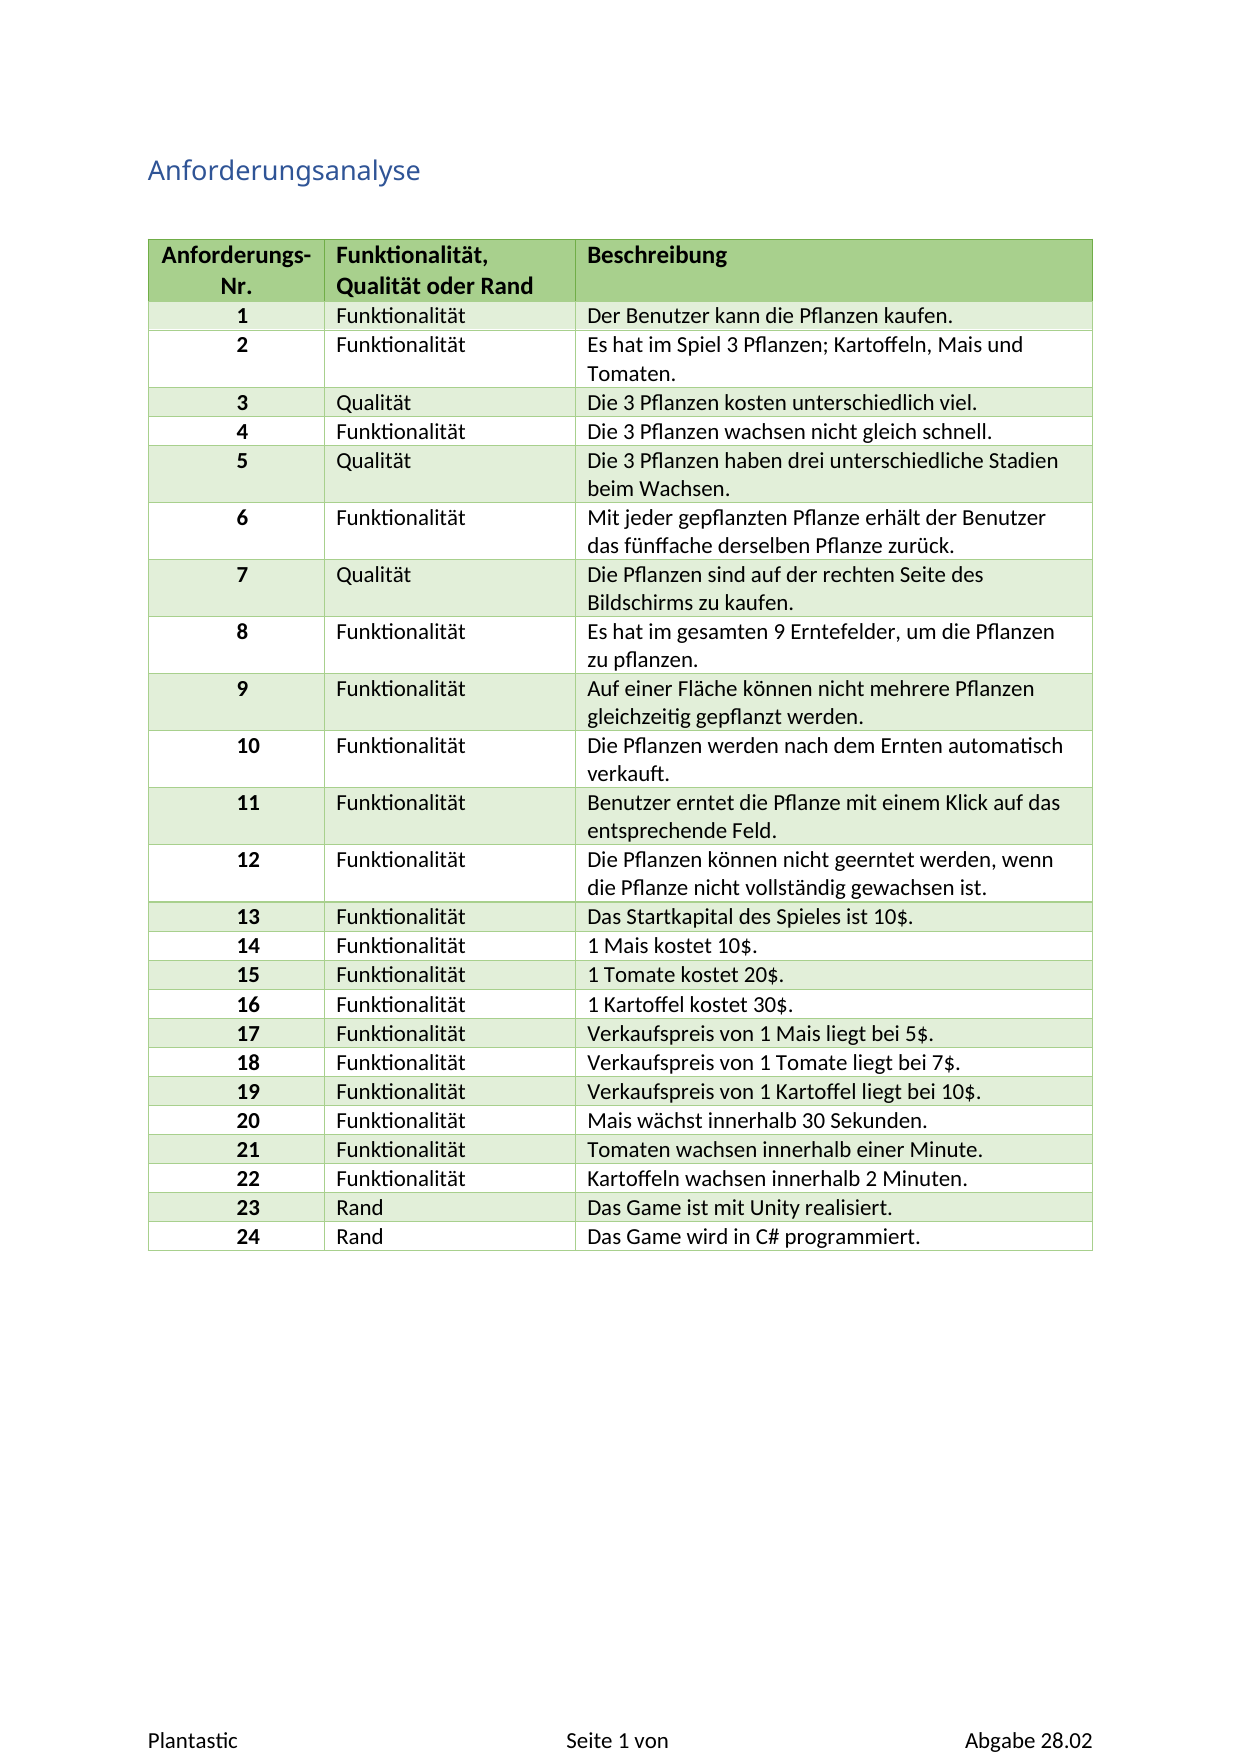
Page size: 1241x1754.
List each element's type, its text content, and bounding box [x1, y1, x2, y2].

table_header Beschreibung [576, 240, 1092, 301]
table_cell [149, 1048, 324, 1076]
table_cell Funktionalität [325, 417, 575, 445]
table_cell [149, 1222, 324, 1250]
table_cell Das Game wird in C# programmiert. [576, 1222, 1092, 1250]
subtitle Anforderungsanalyse [148, 152, 1093, 189]
table_cell [149, 388, 324, 416]
table_cell [149, 731, 324, 787]
table_cell [149, 903, 324, 931]
table_cell Verkaufspreis von 1 Tomate liegt bei 7$. [576, 1048, 1092, 1076]
table_cell [149, 503, 324, 559]
table_cell Funktionalität [325, 731, 575, 787]
table_cell [149, 1135, 324, 1163]
table_cell Funktionalität [325, 674, 575, 730]
table_cell Funktionalität [325, 961, 575, 989]
table_cell [149, 417, 324, 445]
table_cell Kartoffeln wachsen innerhalb 2 Minuten. [576, 1164, 1092, 1192]
table_cell Funktionalität [325, 845, 575, 901]
table_cell Die Pflanzen werden nach dem Ernten automatisch verkauft. [576, 731, 1092, 787]
table_cell Die Pflanzen können nicht geerntet werden, wenn die Pflanze nicht vollständig gewachsen ist. [576, 845, 1092, 901]
table_cell [149, 845, 324, 901]
table_cell Funktionalität [325, 617, 575, 673]
table_cell [149, 1077, 324, 1105]
table_cell Die Pflanzen sind auf der rechten Seite des Bildschirms zu kaufen. [576, 560, 1092, 616]
table_cell Die 3 Pflanzen haben drei unterschiedliche Stadien beim Wachsen. [576, 446, 1092, 502]
table_cell Funktionalität [325, 503, 575, 559]
table_cell [149, 1164, 324, 1192]
table_cell Der Benutzer kann die Pflanzen kaufen. [576, 302, 1092, 329]
table_cell Es hat im gesamten 9 Erntefelder, um die Pflanzen zu pflanzen. [576, 617, 1092, 673]
table_cell Rand [325, 1193, 575, 1221]
table_cell Die 3 Pflanzen wachsen nicht gleich schnell. [576, 417, 1092, 445]
table_cell [149, 560, 324, 616]
table_cell Funktionalität [325, 990, 575, 1018]
table_cell Qualität [325, 560, 575, 616]
table_cell Funktionalität [325, 331, 575, 387]
table_cell Das Startkapital des Spieles ist 10$. [576, 903, 1092, 931]
table_cell [149, 788, 324, 844]
table_cell Funktionalität [325, 903, 575, 931]
table_cell Funktionalität [325, 1019, 575, 1047]
table_cell Funktionalität [325, 1135, 575, 1163]
table_cell Mit jeder gepflanzten Pflanze erhält der Benutzer das fünffache derselben Pflanze zurück. [576, 503, 1092, 559]
table_cell [149, 331, 324, 387]
table_cell Funktionalität [325, 788, 575, 844]
table_cell Verkaufspreis von 1 Mais liegt bei 5$. [576, 1019, 1092, 1047]
table_cell [149, 932, 324, 959]
table_cell Es hat im Spiel 3 Pflanzen; Kartoffeln, Mais und Tomaten. [576, 331, 1092, 387]
table_cell Auf einer Fläche können nicht mehrere Pflanzen gleichzeitig gepflanzt werden. [576, 674, 1092, 730]
table_cell [149, 1193, 324, 1221]
table_cell Funktionalität [325, 932, 575, 959]
table_cell Die 3 Pflanzen kosten unterschiedlich viel. [576, 388, 1092, 416]
table_cell [149, 1106, 324, 1134]
table_cell [149, 617, 324, 673]
table_cell [149, 990, 324, 1018]
table_cell Rand [325, 1222, 575, 1250]
table_header Funktionalität, Qualität oder Rand [325, 240, 575, 301]
table_header Anforderungs-Nr. [149, 240, 324, 301]
table_cell [149, 674, 324, 730]
table_cell Funktionalität [325, 1048, 575, 1076]
table_cell Verkaufspreis von 1 Kartoffel liegt bei 10$. [576, 1077, 1092, 1105]
table_cell Qualität [325, 446, 575, 502]
table_cell Mais wächst innerhalb 30 Sekunden. [576, 1106, 1092, 1134]
table_cell Funktionalität [325, 302, 575, 329]
table_cell 1 Tomate kostet 20$. [576, 961, 1092, 989]
table_cell [149, 446, 324, 502]
table_cell [149, 302, 324, 329]
table_cell Benutzer erntet die Pflanze mit einem Klick auf das entsprechende Feld. [576, 788, 1092, 844]
table_cell [149, 1019, 324, 1047]
table_cell Funktionalität [325, 1077, 575, 1105]
table_cell Funktionalität [325, 1164, 575, 1192]
table_cell 1 Kartoffel kostet 30$. [576, 990, 1092, 1018]
table_cell Funktionalität [325, 1106, 575, 1134]
table_cell [149, 961, 324, 989]
table_cell 1 Mais kostet 10$. [576, 932, 1092, 959]
table_cell Qualität [325, 388, 575, 416]
table_cell Das Game ist mit Unity realisiert. [576, 1193, 1092, 1221]
table_cell Tomaten wachsen innerhalb einer Minute. [576, 1135, 1092, 1163]
